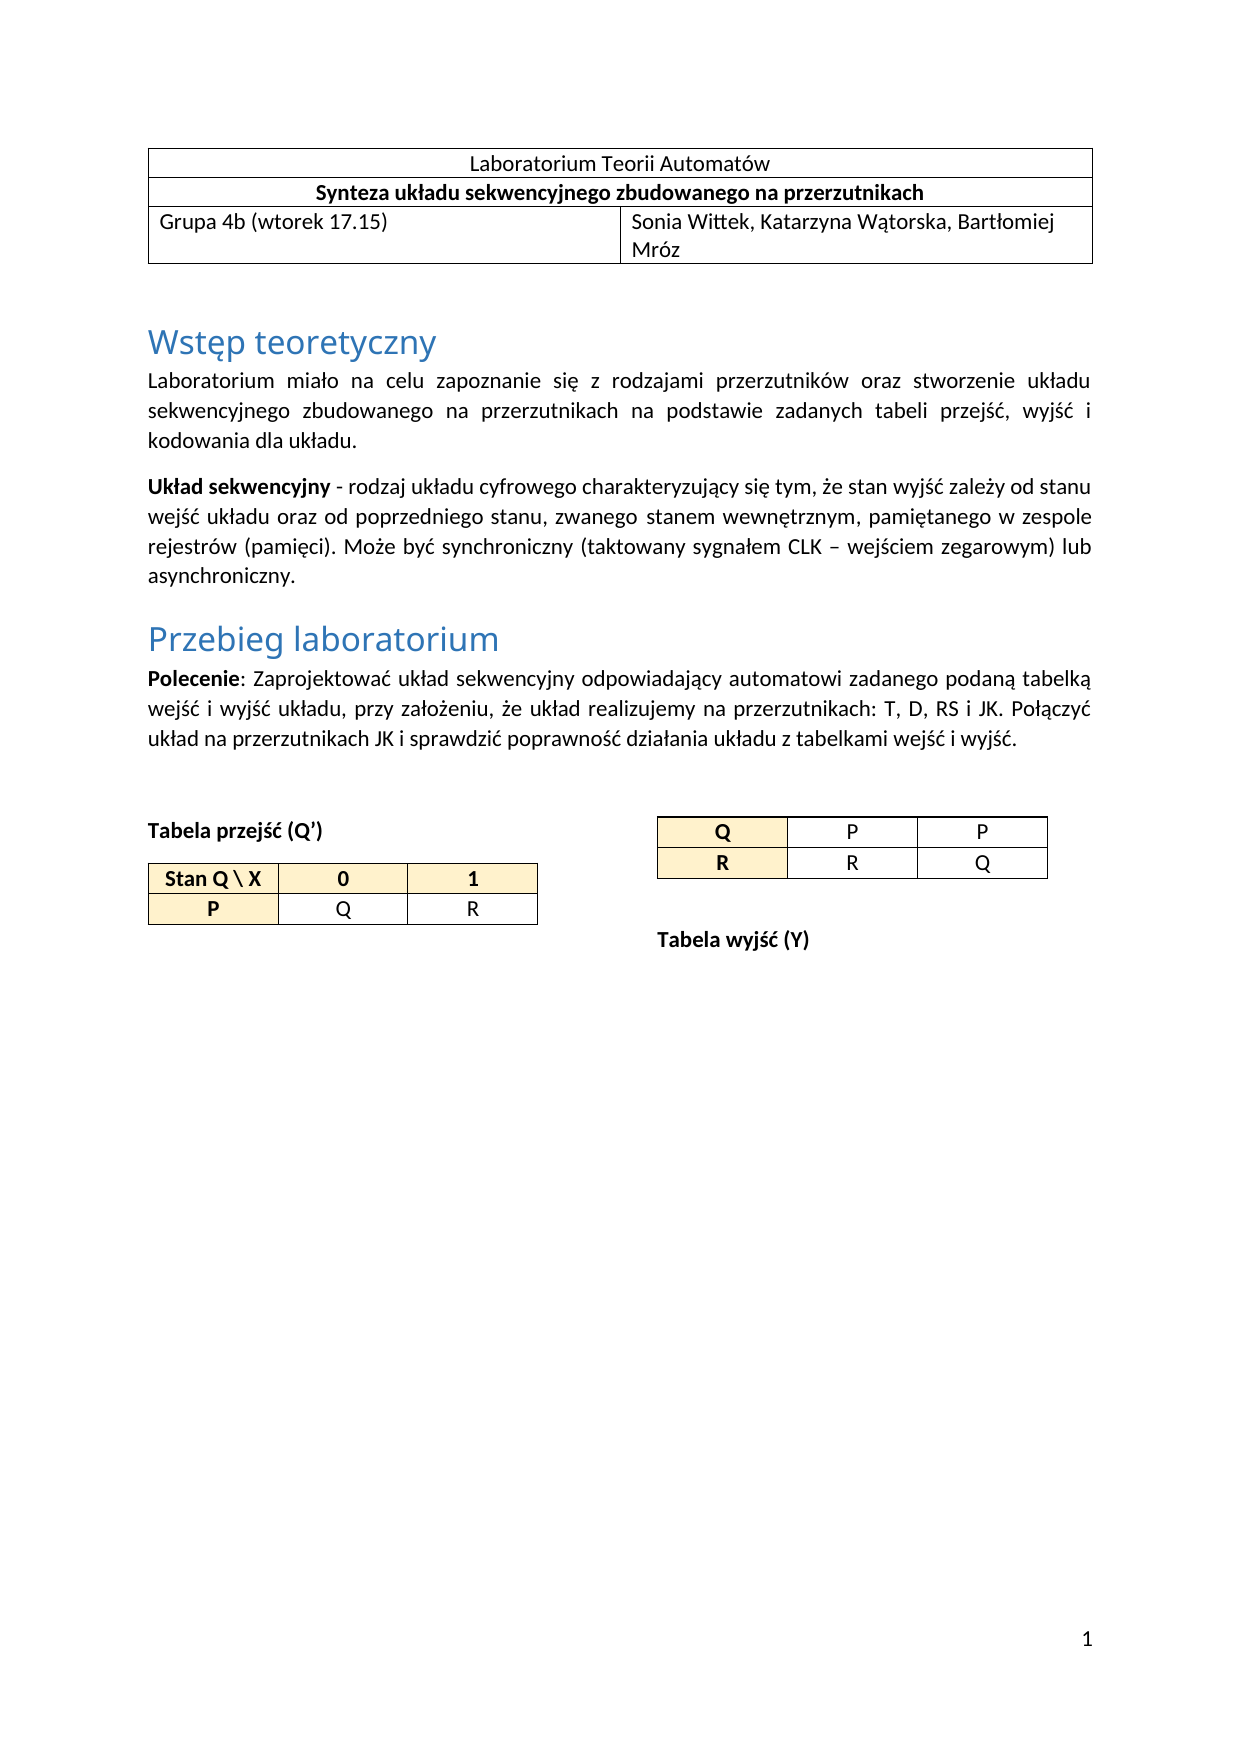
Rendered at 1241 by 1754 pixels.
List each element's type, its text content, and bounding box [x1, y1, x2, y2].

table_cell R [658, 848, 787, 878]
table_cell Synteza układu sekwencyjnego zbudowanego na przerzutnikach [149, 178, 1092, 206]
table_cell P [918, 818, 1047, 847]
table_header 0 [279, 864, 407, 893]
table_cell R [408, 894, 537, 924]
table_header Stan Q \ X [149, 864, 278, 893]
text Tabela wyjść (Y) [657, 925, 1093, 953]
table_cell P [788, 818, 917, 847]
table_cell R [788, 848, 917, 878]
table_cell Sonia Wittek, Katarzyna Wątorska, Bartłomiej Mróz [621, 207, 1092, 263]
text Polecenie: Zaprojektować układ sekwencyjny odpowiadający automatowi zadanego podaną tabelką wejść i wyjść układu, przy założeniu, że układ realizujemy na przerzutnikach: T, D, RS i JK. Połączyć układ na przerzutnikach JK i sprawdzić poprawność działania układu z tabelkami wejść i wyjść. [148, 664, 1093, 752]
table_cell Q [918, 848, 1047, 878]
table_cell P [149, 894, 278, 924]
table_cell Q [279, 894, 407, 924]
text Tabela przejść (Q’) [148, 816, 583, 844]
subtitle Wstęp teoretyczny [148, 318, 1093, 364]
text Laboratorium miało na celu zapoznanie się z rodzajami przerzutników oraz stworzenie układu sekwencyjnego zbudowanego na przerzutnikach na podstawie zadanych tabeli przejść, wyjść i kodowania dla układu. [148, 367, 1093, 454]
table_header 1 [408, 864, 537, 893]
table_cell Grupa 4b (wtorek 17.15) [149, 207, 620, 263]
subtitle Przebieg laboratorium [148, 616, 1093, 662]
table_header Laboratorium Teorii Automatów [149, 149, 1092, 177]
table_cell Q [658, 818, 787, 847]
text Układ sekwencyjny - rodzaj układu cyfrowego charakteryzujący się tym, że stan wyjść zależy od stanu wejść układu oraz od poprzedniego stanu, zwanego stanem wewnętrznym, pamiętanego w zespole rejestrów (pamięci). Może być synchroniczny (taktowany sygnałem CLK – wejściem zegarowym) lub asynchroniczny. [148, 472, 1093, 589]
